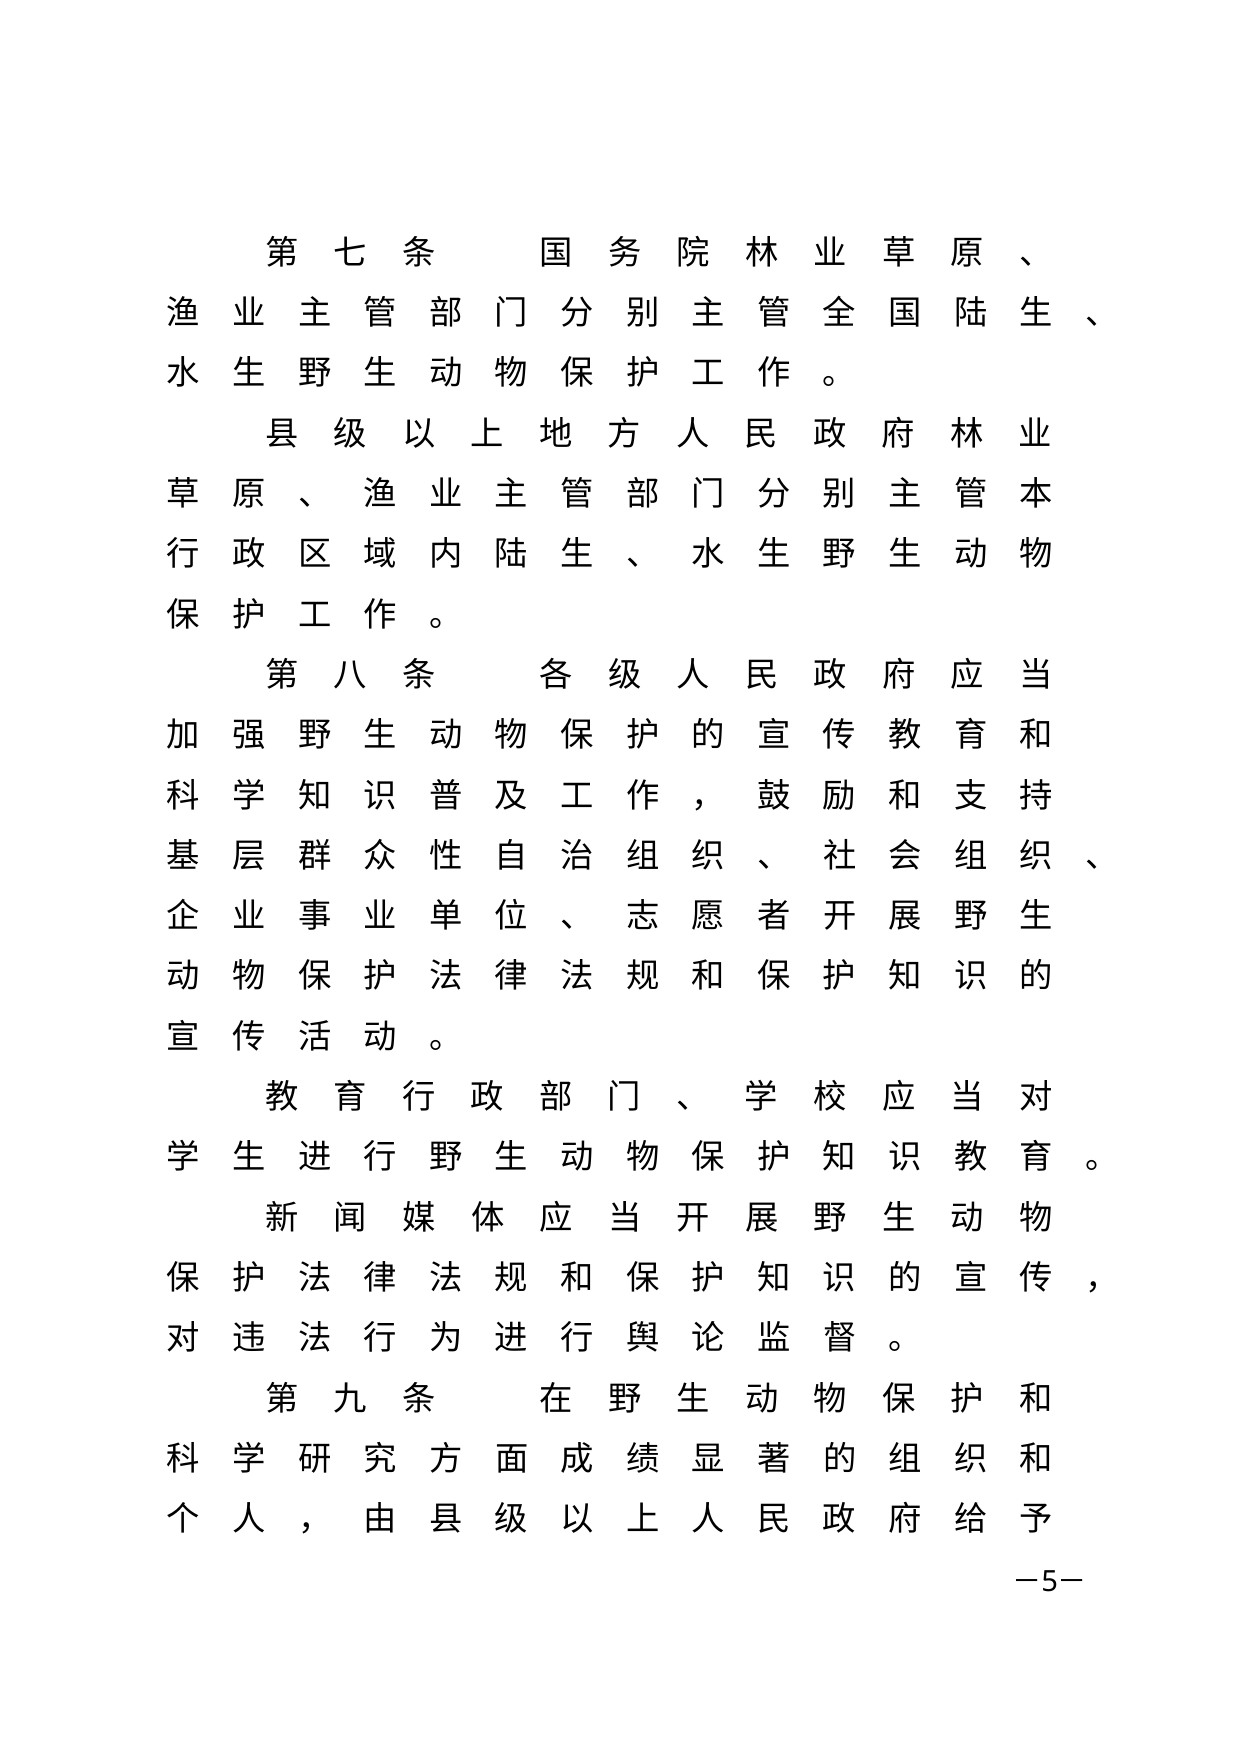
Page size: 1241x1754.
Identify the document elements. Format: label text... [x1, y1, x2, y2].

text 第八条 各级人民政府应当加强野生动物保护的宣传教育和科学知识普及工作，鼓励和支持基层群众性自治组织、社会组织、企业事业单位、志愿者开展野生动物保护法律法规和保护知识的宣传活动。 [167, 642, 1085, 1064]
text 教育行政部门、学校应当对学生进行野生动物保护知识教育。 [167, 1064, 1085, 1184]
text 县级以上地方人民政府林业草原、渔业主管部门分别主管本行政区域内陆生、水生野生动物保护工作。 [167, 400, 1085, 642]
text 新闻媒体应当开展野生动物保护法律法规和保护知识的宣传，对违法行为进行舆论监督。 [167, 1184, 1085, 1365]
text 第九条 在野生动物保护和科学研究方面成绩显著的组织和个人，由县级以上人民政府给予奖励。 [167, 1365, 1085, 1546]
text 第七条 国务院林业草原、渔业主管部门分别主管全国陆生、水生野生动物保护工作。 [167, 219, 1085, 400]
